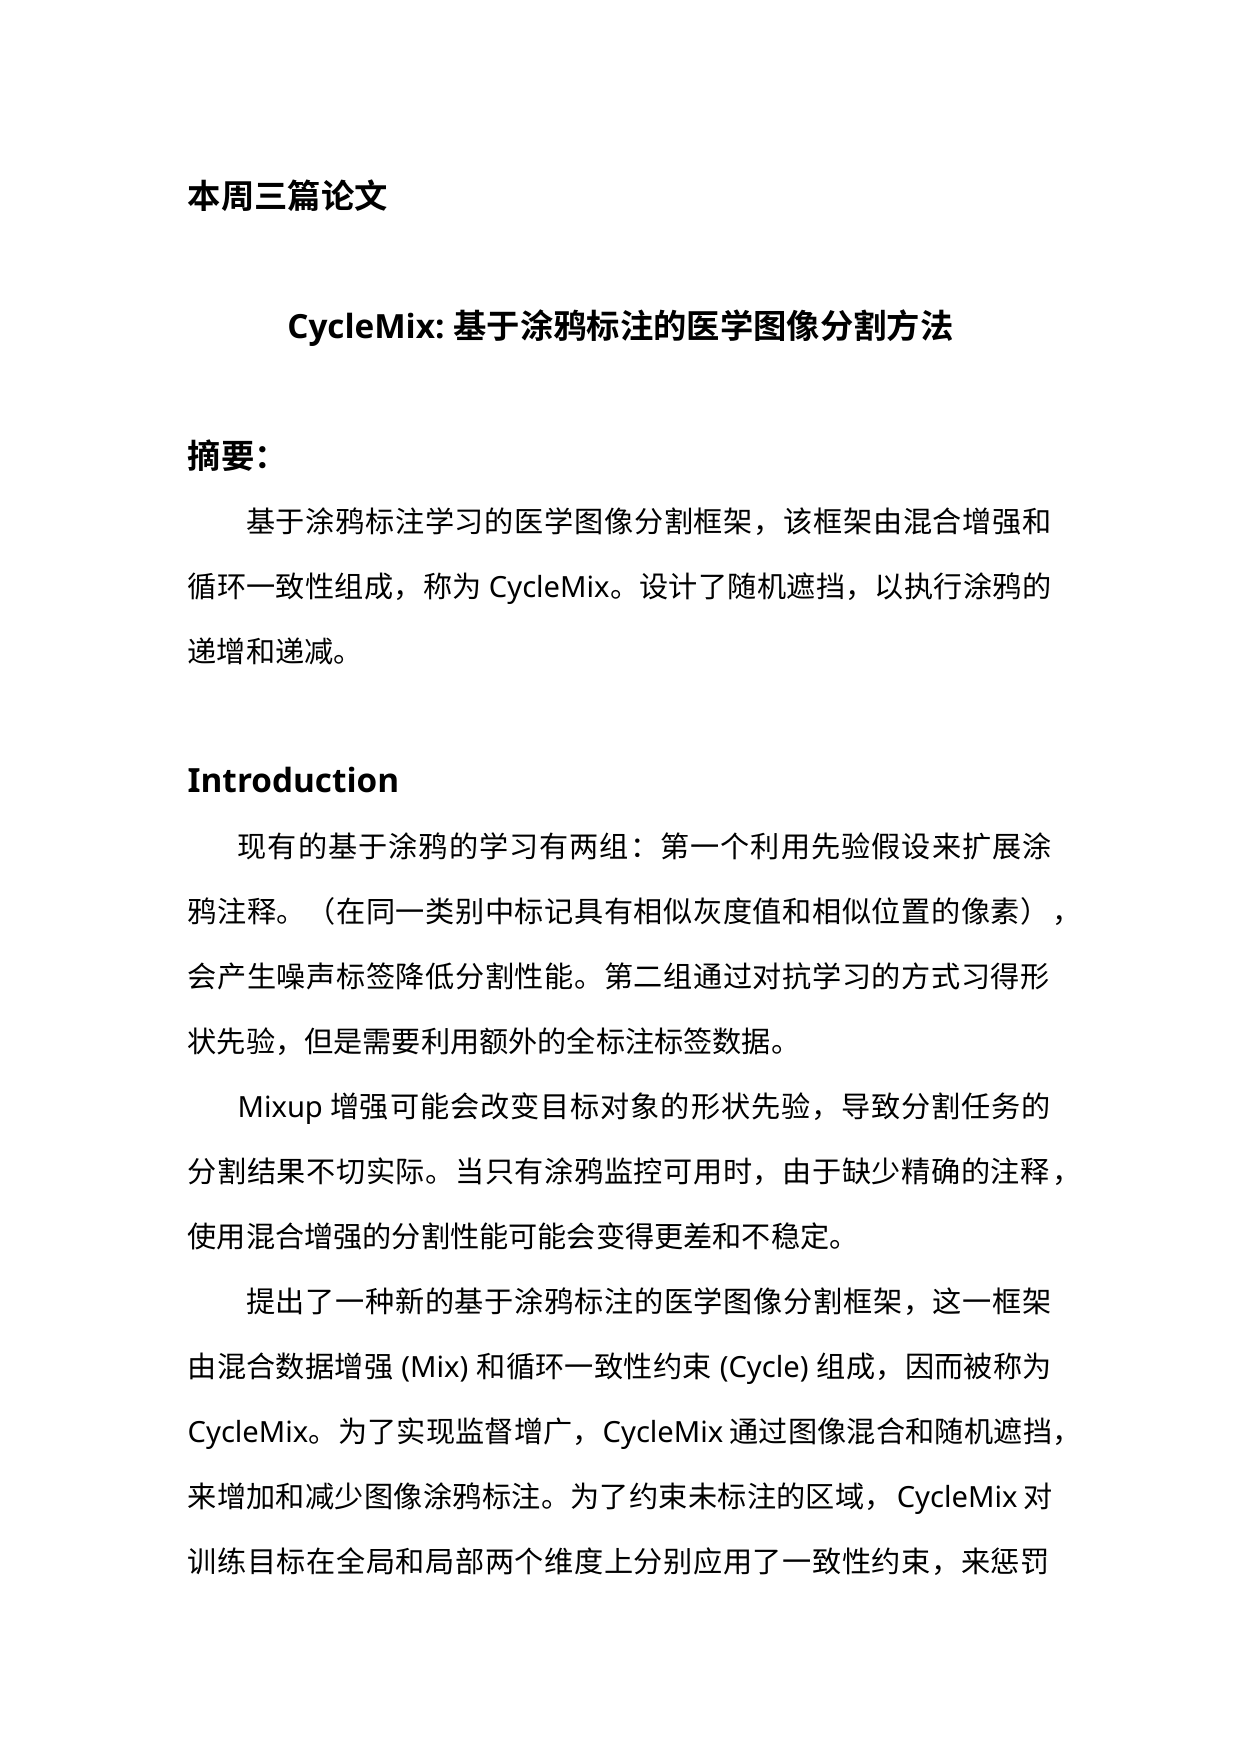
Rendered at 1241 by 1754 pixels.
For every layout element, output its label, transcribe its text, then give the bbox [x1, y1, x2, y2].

text Introduction [187, 747, 1053, 812]
text 基于涂鸦标注学习的医学图像分割框架，该框架由混合增强和循环一致性组成，称为CycleMix。设计了随机遮挡，以执行涂鸦的递增和递减。 [187, 487, 1053, 682]
text 本周三篇论文 [187, 162, 1053, 227]
text CycleMix: 基于涂鸦标注的医学图像分割方法 [187, 292, 1053, 357]
text 现有的基于涂鸦的学习有两组：第一个利用先验假设来扩展涂鸦注释。（在同一类别中标记具有相似灰度值和相似位置的像素），会产生噪声标签降低分割性能。第二组通过对抗学习的方式习得形状先验，但是需要利用额外的全标注标签数据。 [187, 812, 1053, 1072]
text Mixup增强可能会改变目标对象的形状先验，导致分割任务的分割结果不切实际。当只有涂鸦监控可用时，由于缺少精确的注释，使用混合增强的分割性能可能会变得更差和不稳定。 [187, 1072, 1053, 1267]
text 摘要： [187, 422, 1053, 487]
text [187, 1267, 1053, 1592]
